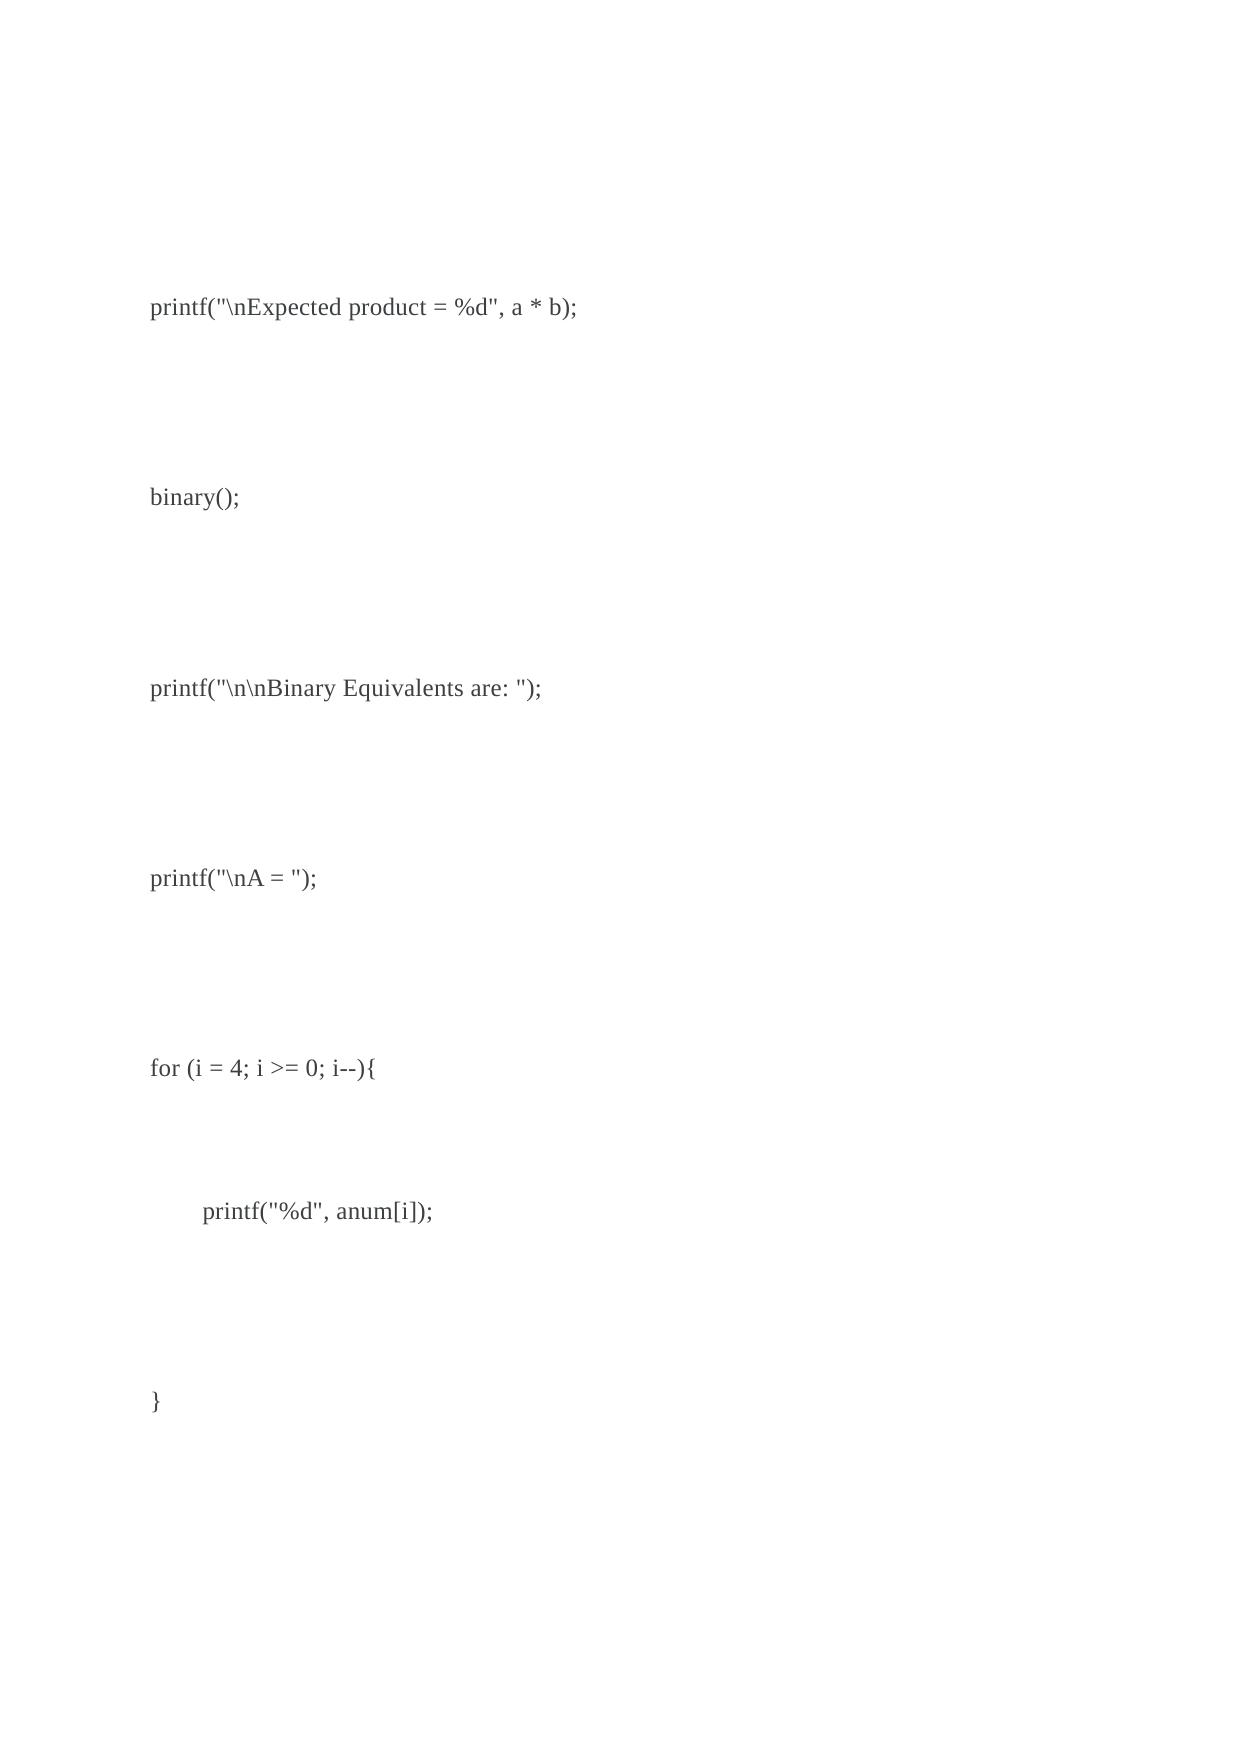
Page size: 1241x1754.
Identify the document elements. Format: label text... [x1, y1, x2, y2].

text for (i = 4; i >= 0; i--){ [150, 1053, 1090, 1082]
text printf("\nA = "); [150, 863, 1090, 891]
text printf("\n\nBinary Equivalents are: "); [150, 673, 1090, 701]
text printf("\nExpected product = %d", a * b); [150, 292, 1090, 321]
text binary(); [150, 482, 1090, 511]
text } [150, 1386, 1090, 1415]
text printf("%d", anum[i]); [150, 1196, 1090, 1225]
